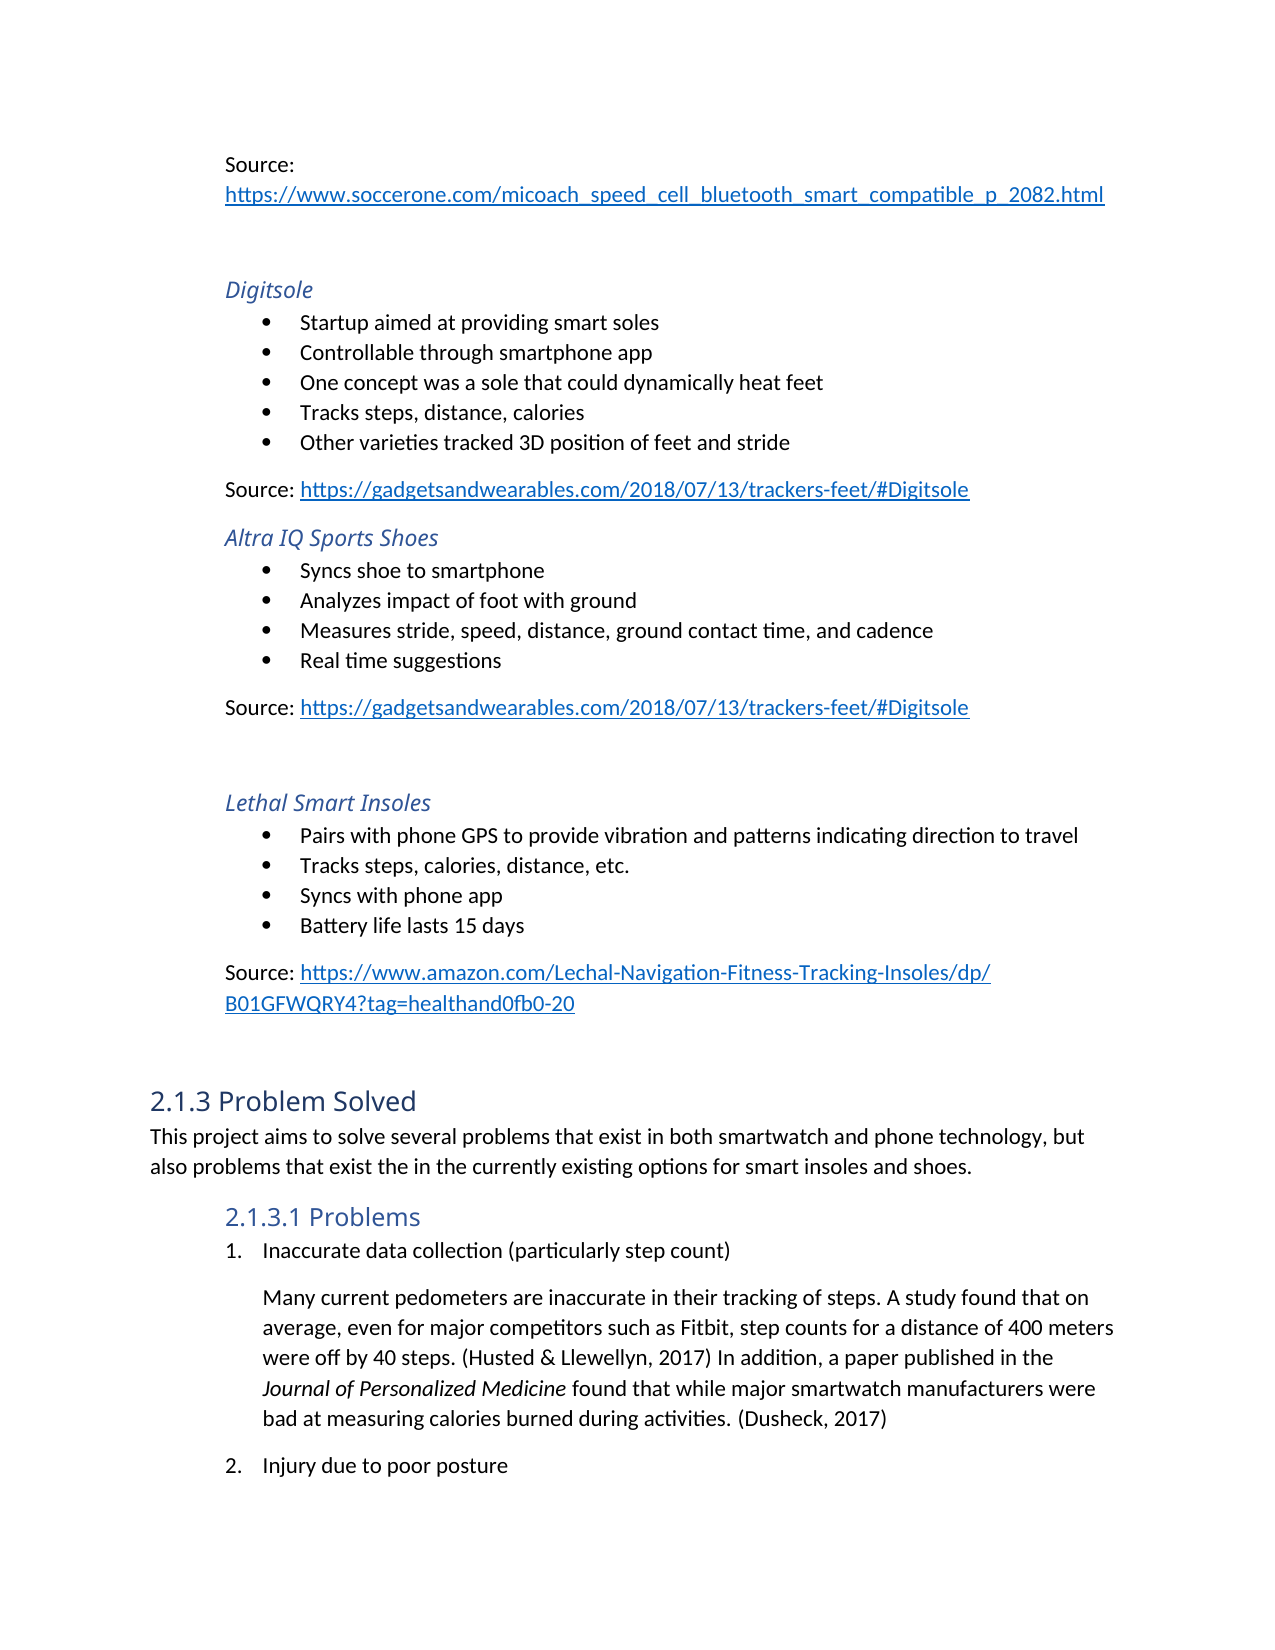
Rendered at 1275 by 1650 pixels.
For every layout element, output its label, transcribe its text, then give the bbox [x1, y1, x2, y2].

list Inaccurate data collection (particularly step count) [225, 1236, 1125, 1264]
subtitle 2.1.3 Problem Solved [150, 1082, 1125, 1119]
text Source: https://www.soccerone.com/micoach_speed_cell_bluetooth_smart_compatible_p_2082.html [225, 150, 1125, 208]
text Source: https://gadgetsandwearables.com/2018/07/13/trackers-feet/#Digitsole [225, 693, 1125, 722]
text Source: https://www.amazon.com/Lechal-Navigation-Fitness-Tracking-Insoles/dp/B01GFWQRY4?tag=healthand0fb0-20 [225, 958, 1125, 1017]
text Source: https://gadgetsandwearables.com/2018/07/13/trackers-feet/#Digitsole [225, 475, 1125, 503]
list Syncs with phone app [262, 881, 1125, 909]
subtitle 2.1.3.1 Problems [150, 1199, 1125, 1233]
list Startup aimed at providing smart soles [262, 308, 1125, 336]
list Tracks steps, calories, distance, etc. [262, 851, 1125, 879]
text This project aims to solve several problems that exist in both smartwatch and phone technology, but also problems that exist the in the currently existing options for smart insoles and shoes. [150, 1122, 1125, 1181]
list Battery life lasts 15 days [262, 912, 1125, 940]
list One concept was a sole that could dynamically heat feet [262, 368, 1125, 396]
list Controllable through smartphone app [262, 338, 1125, 366]
list Other varieties tracked 3D position of feet and stride [262, 428, 1125, 457]
list Measures stride, speed, distance, ground contact time, and cadence [262, 616, 1125, 644]
list Tracks steps, distance, calories [262, 398, 1125, 426]
list Analyzes impact of foot with ground [262, 586, 1125, 614]
text Many current pedometers are inaccurate in their tracking of steps. A study found that on average, even for major competitors such as Fitbit, step counts for a distance of 400 meters were off by 40 steps. In addition, a paper published in the Journal of Personalized Medicine found that while major smartwatch manufacturers were bad at measuring calories burned during activities. [262, 1283, 1125, 1432]
subtitle Lethal Smart Insoles [225, 787, 1125, 818]
list Pairs with phone GPS to provide vibration and patterns indicating direction to travel [262, 821, 1125, 849]
subtitle Altra IQ Sports Shoes [225, 522, 1125, 553]
subtitle Digitsole [225, 274, 1125, 305]
list Injury due to poor posture [225, 1451, 1125, 1479]
list Real time suggestions [262, 647, 1125, 675]
list Syncs shoe to smartphone [262, 556, 1125, 584]
